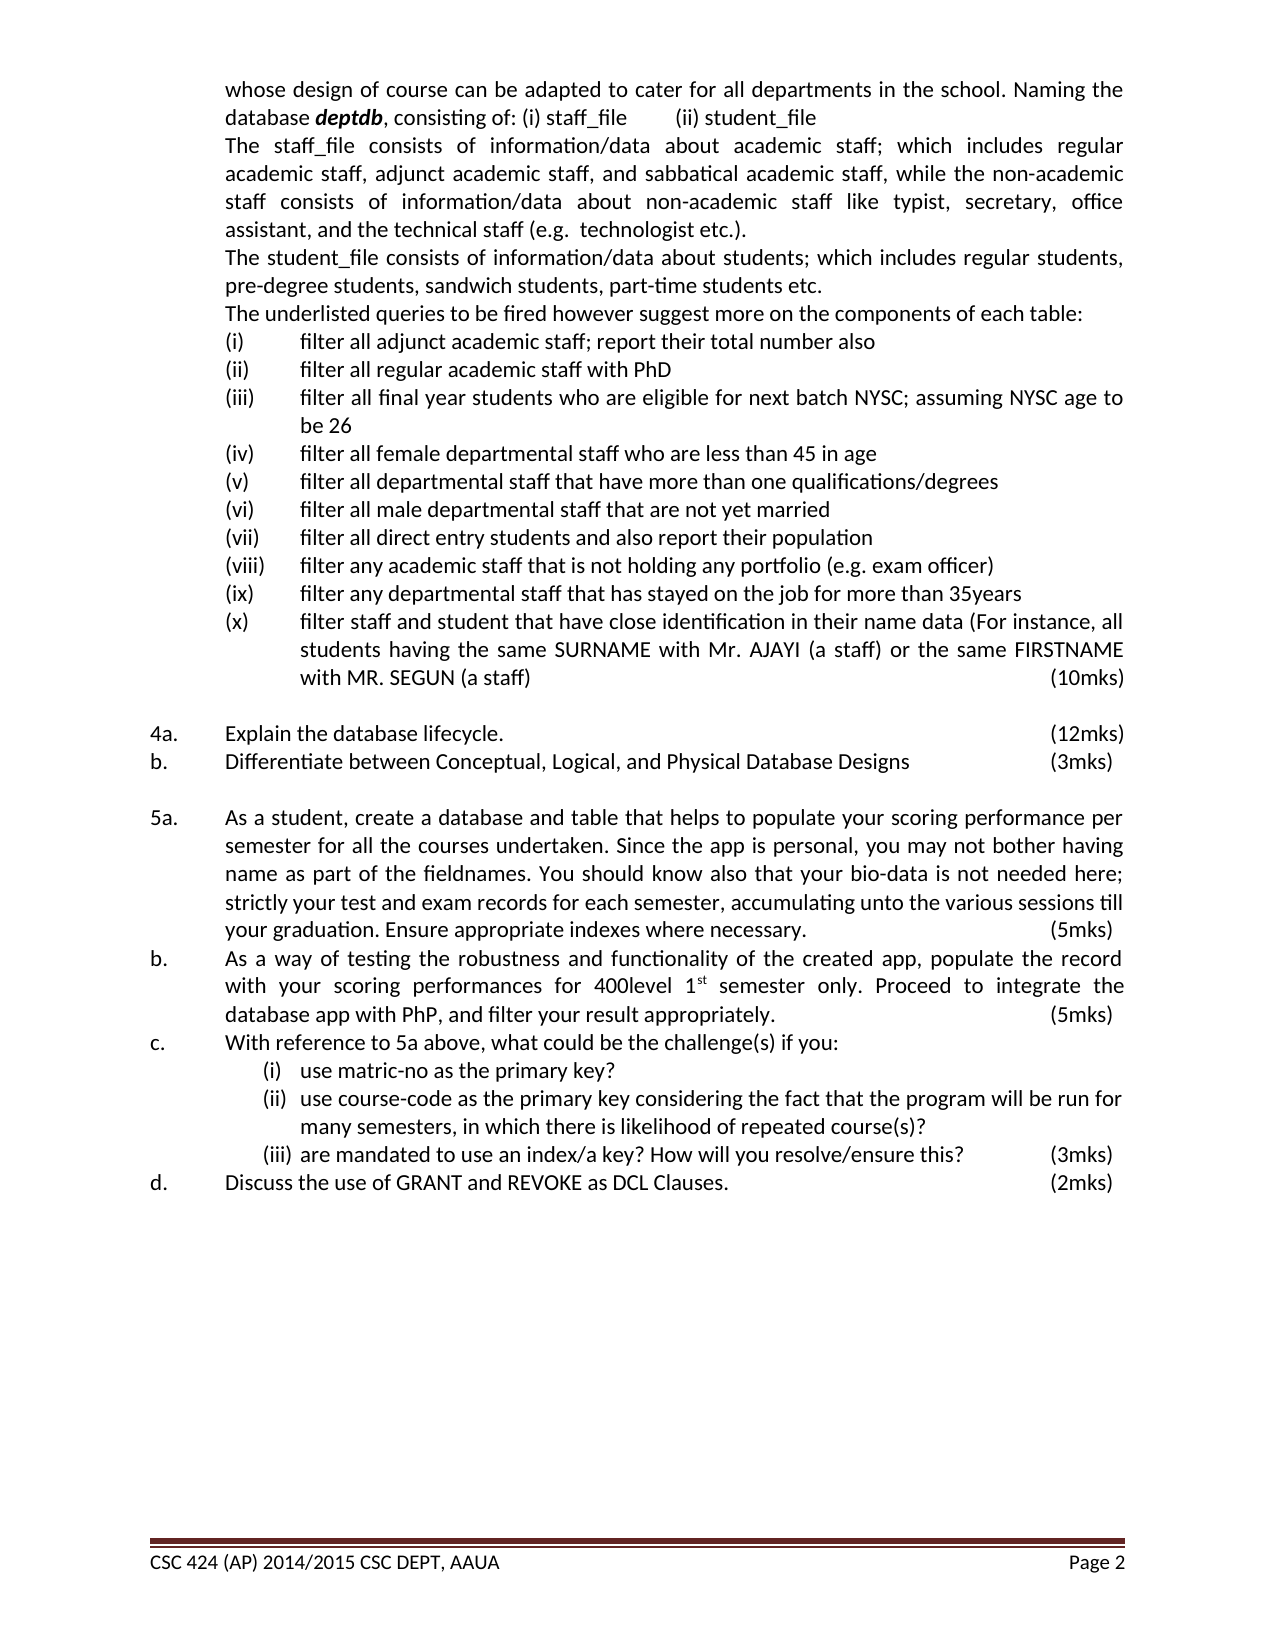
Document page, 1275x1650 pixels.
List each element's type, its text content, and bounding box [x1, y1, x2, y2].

list use matric-no as the primary key? [262, 1056, 1125, 1084]
list filter any academic staff that is not holding any portfolio (e.g. exam officer) [225, 551, 1125, 579]
text b. As a way of testing the robustness and functionality of the created app, populate the record with your scoring performances for 400level 1st semester only. Proceed to integrate the database app with PhP, and filter your result appropriately. (5mks) [150, 944, 1125, 1028]
list filter all female departmental staff who are less than 45 in age [225, 439, 1125, 467]
text c. With reference to 5a above, what could be the challenge(s) if you: [150, 1028, 1125, 1056]
list filter all male departmental staff that are not yet married [225, 495, 1125, 523]
text b. Differentiate between Conceptual, Logical, and Physical Database Designs (3mks) [150, 747, 1125, 776]
list filter all adjunct academic staff; report their total number also [225, 327, 1125, 355]
list filter all final year students who are eligible for next batch NYSC; assuming NYSC age to be 26 [225, 383, 1125, 439]
text 4a. Explain the database lifecycle. (12mks) [150, 719, 1125, 747]
list are mandated to use an index/a key? How will you resolve/ensure this? (3mks) [262, 1140, 1125, 1168]
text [150, 75, 1125, 131]
list filter all direct entry students and also report their population [225, 523, 1125, 551]
text The student_file consists of information/data about students; which includes regular students, pre-degree students, sandwich students, part-time students etc. [225, 243, 1125, 299]
text The underlisted queries to be fired however suggest more on the components of each table: [225, 299, 1125, 327]
list filter staff and student that have close identification in their name data (For instance, all students having the same SURNAME with Mr. AJAYI (a staff) or the same FIRSTNAME with MR. SEGUN (a staff) (10mks) [225, 607, 1125, 691]
text d. Discuss the use of GRANT and REVOKE as DCL Clauses. (2mks) [150, 1168, 1125, 1196]
text 5a. As a student, create a database and table that helps to populate your scoring performance per semester for all the courses undertaken. Since the app is personal, you may not bother having name as part of the fieldnames. You should know also that your bio-data is not needed here; strictly your test and exam records for each semester, accumulating unto the various sessions till your graduation. Ensure appropriate indexes where necessary. (5mks) [150, 803, 1125, 944]
list filter all departmental staff that have more than one qualifications/degrees [225, 467, 1125, 495]
text The staff_file consists of information/data about academic staff; which includes regular academic staff, adjunct academic staff, and sabbatical academic staff, while the non-academic staff consists of information/data about non-academic staff like typist, secretary, office assistant, and the technical staff (e.g. technologist etc.). [225, 131, 1125, 243]
list filter all regular academic staff with PhD [225, 355, 1125, 383]
list use course-code as the primary key considering the fact that the program will be run for many semesters, in which there is likelihood of repeated course(s)? [262, 1084, 1125, 1140]
list filter any departmental staff that has stayed on the job for more than 35years [225, 579, 1125, 607]
